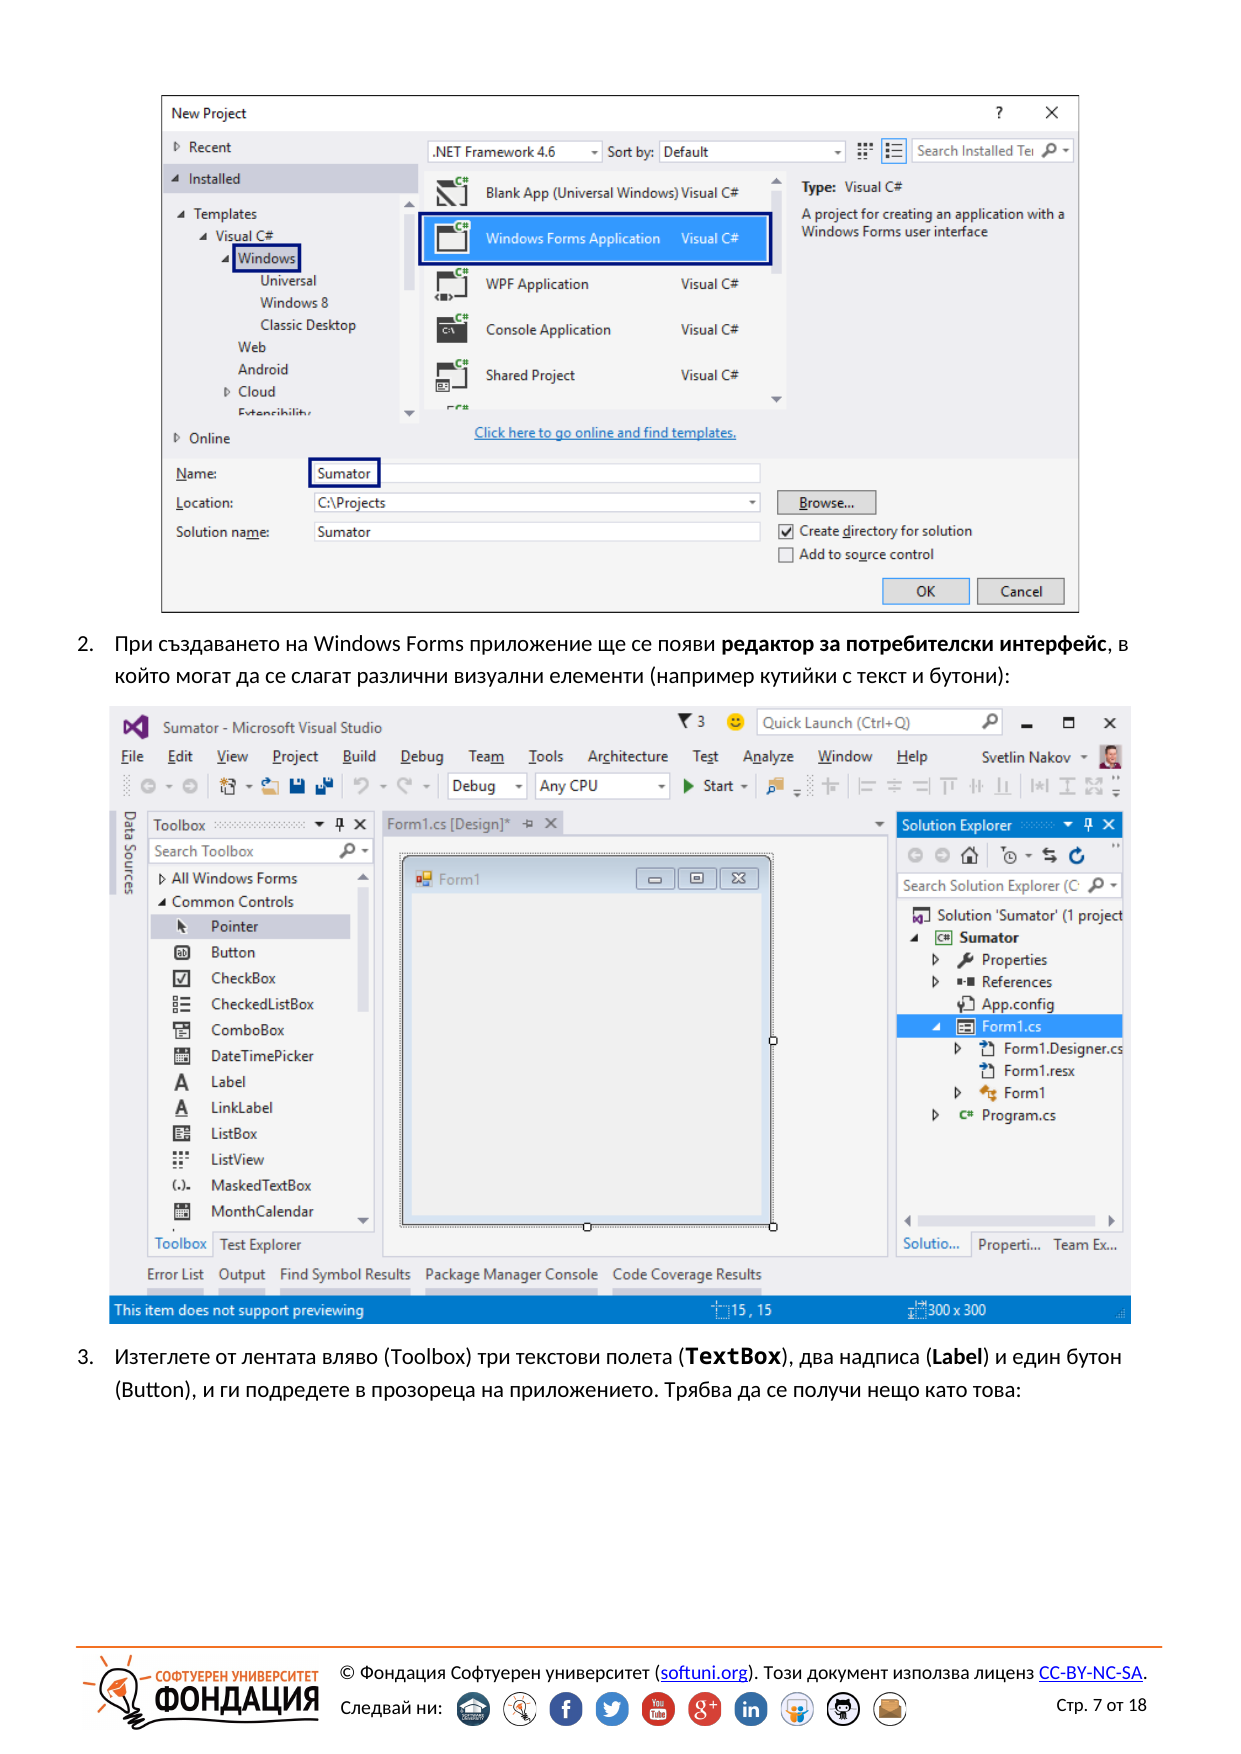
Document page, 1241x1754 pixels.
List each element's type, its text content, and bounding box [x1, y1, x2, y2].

picture [642, 1692, 675, 1726]
picture [734, 1692, 768, 1726]
picture [688, 1692, 722, 1726]
picture [595, 1692, 629, 1726]
picture [457, 1692, 490, 1726]
picture [549, 1692, 583, 1726]
picture [503, 1692, 537, 1726]
picture [780, 1692, 814, 1726]
picture [873, 1692, 907, 1726]
picture [161, 95, 1080, 613]
picture [109, 706, 1131, 1324]
list При създаването на Windows Forms приложение ще се появи редактор за потребителски интерфейс, в който могат да се слагат различни визуални елементи (например кутийки с текст и бутони): [77, 629, 1163, 690]
list Изтеглете от лентата вляво (Toolbox) три текстови полета (TextBox), два надписа (Label) и един бутон (Button), и ги подредете в прозореца на приложението. Трябва да се получи нещо като това: [77, 1340, 1163, 1403]
picture [827, 1692, 860, 1726]
picture [82, 1654, 319, 1730]
